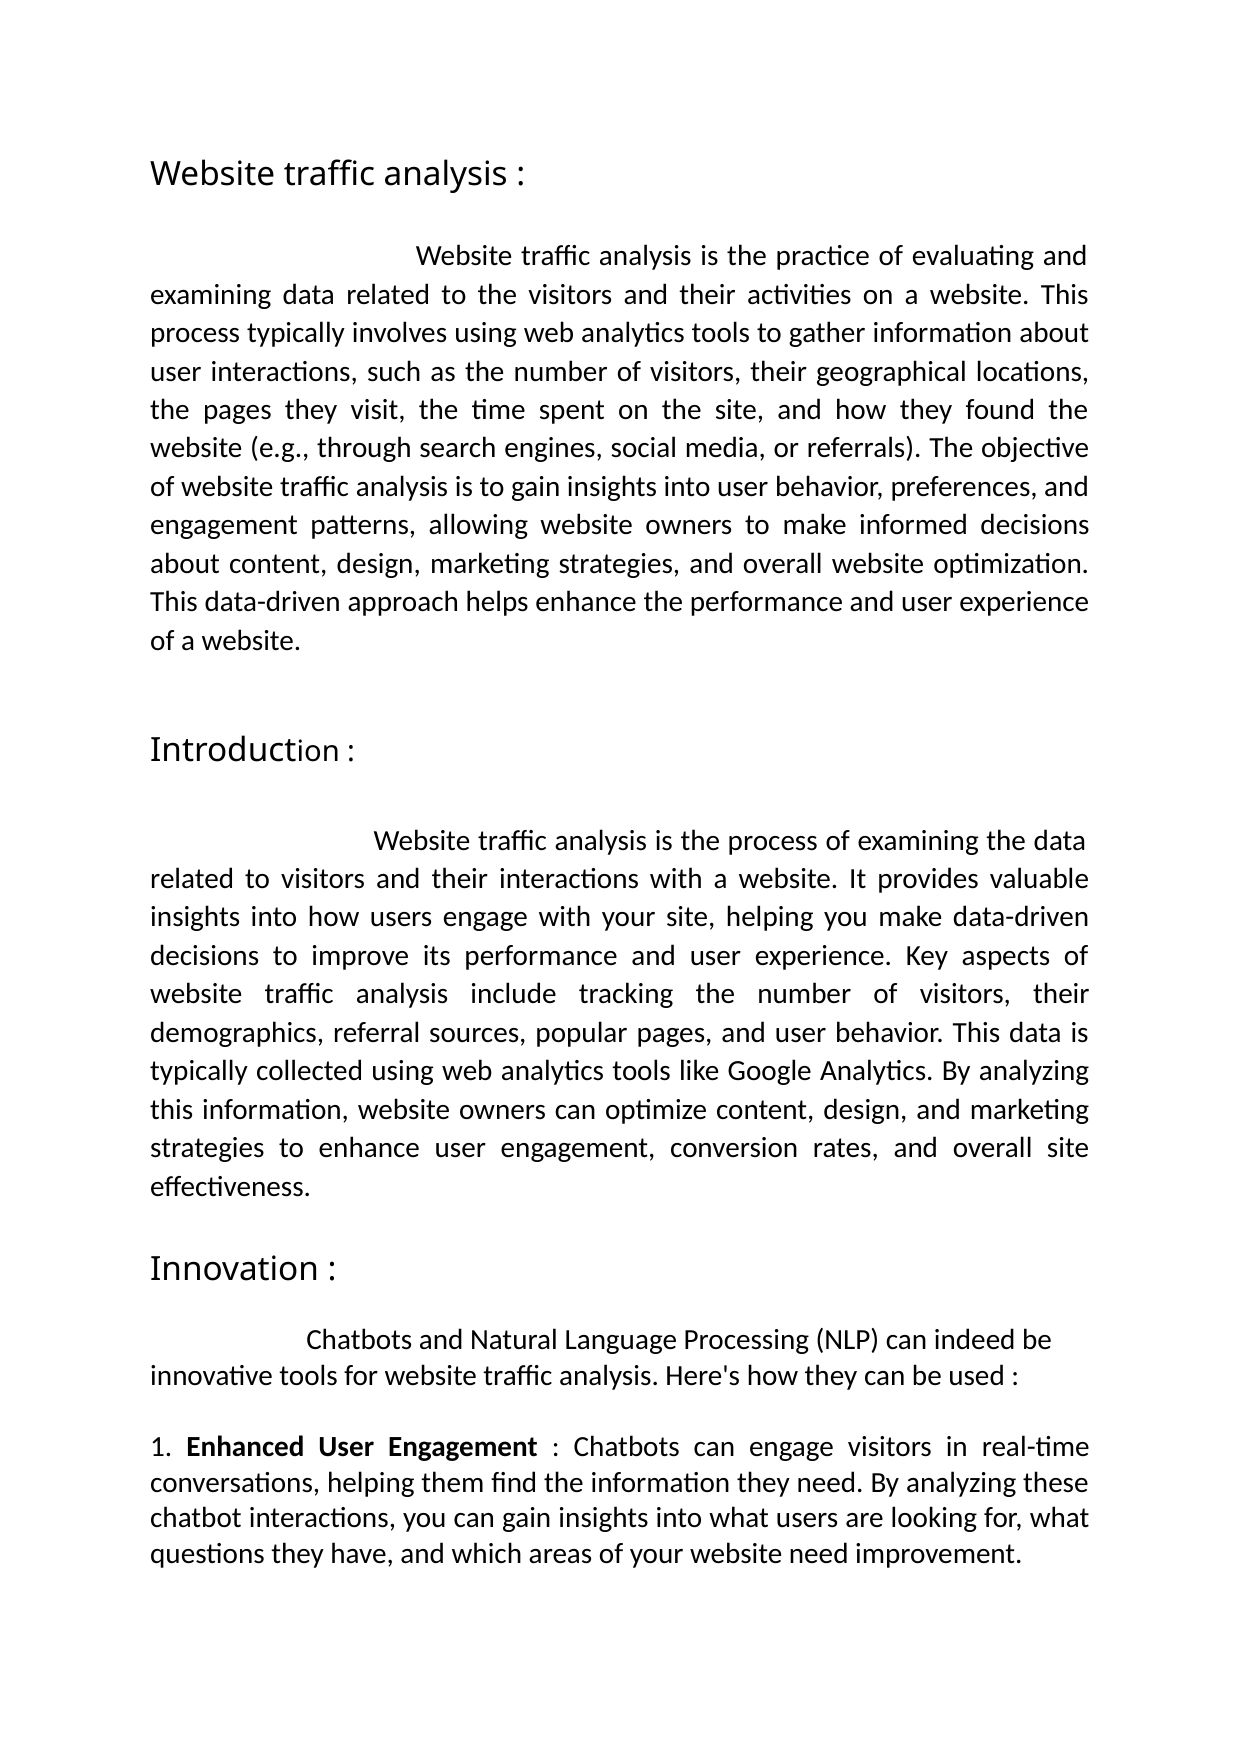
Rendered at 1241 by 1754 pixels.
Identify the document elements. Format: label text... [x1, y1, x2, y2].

text Introduction : [150, 726, 1090, 771]
text Website traffic analysis is the practice of evaluating and examining data related to the visitors and their activities on a website. This process typically involves using web analytics tools to gather information about user interactions, such as the number of visitors, their geographical locations, the pages they visit, the time spent on the site, and how they found the website (e.g., through search engines, social media, or referrals). The objective of website traffic analysis is to gain insights into user behavior, preferences, and engagement patterns, allowing website owners to make informed decisions about content, design, marketing strategies, and overall website optimization. This data-driven approach helps enhance the performance and user experience of a website. [150, 237, 1090, 657]
text 1. Enhanced User Engagement : Chatbots can engage visitors in real-time conversations, helping them find the information they need. By analyzing these chatbot interactions, you can gain insights into what users are looking for, what questions they have, and which areas of your website need improvement. [150, 1428, 1090, 1571]
text Website traffic analysis is the process of examining the data related to visitors and their interactions with a website. It provides valuable insights into how users engage with your site, helping you make data-driven decisions to improve its performance and user experience. Key aspects of website traffic analysis include tracking the number of visitors, their demographics, referral sources, popular pages, and user behavior. This data is typically collected using web analytics tools like Google Analytics. By analyzing this information, website owners can optimize content, design, and marketing strategies to enhance user engagement, conversion rates, and overall site effectiveness. [150, 822, 1090, 1203]
text Website traffic analysis : [150, 150, 1090, 195]
text Innovation : [150, 1244, 1090, 1290]
text Chatbots and Natural Language Processing (NLP) can indeed be innovative tools for website traffic analysis. Here's how they can be used : [150, 1321, 1090, 1393]
